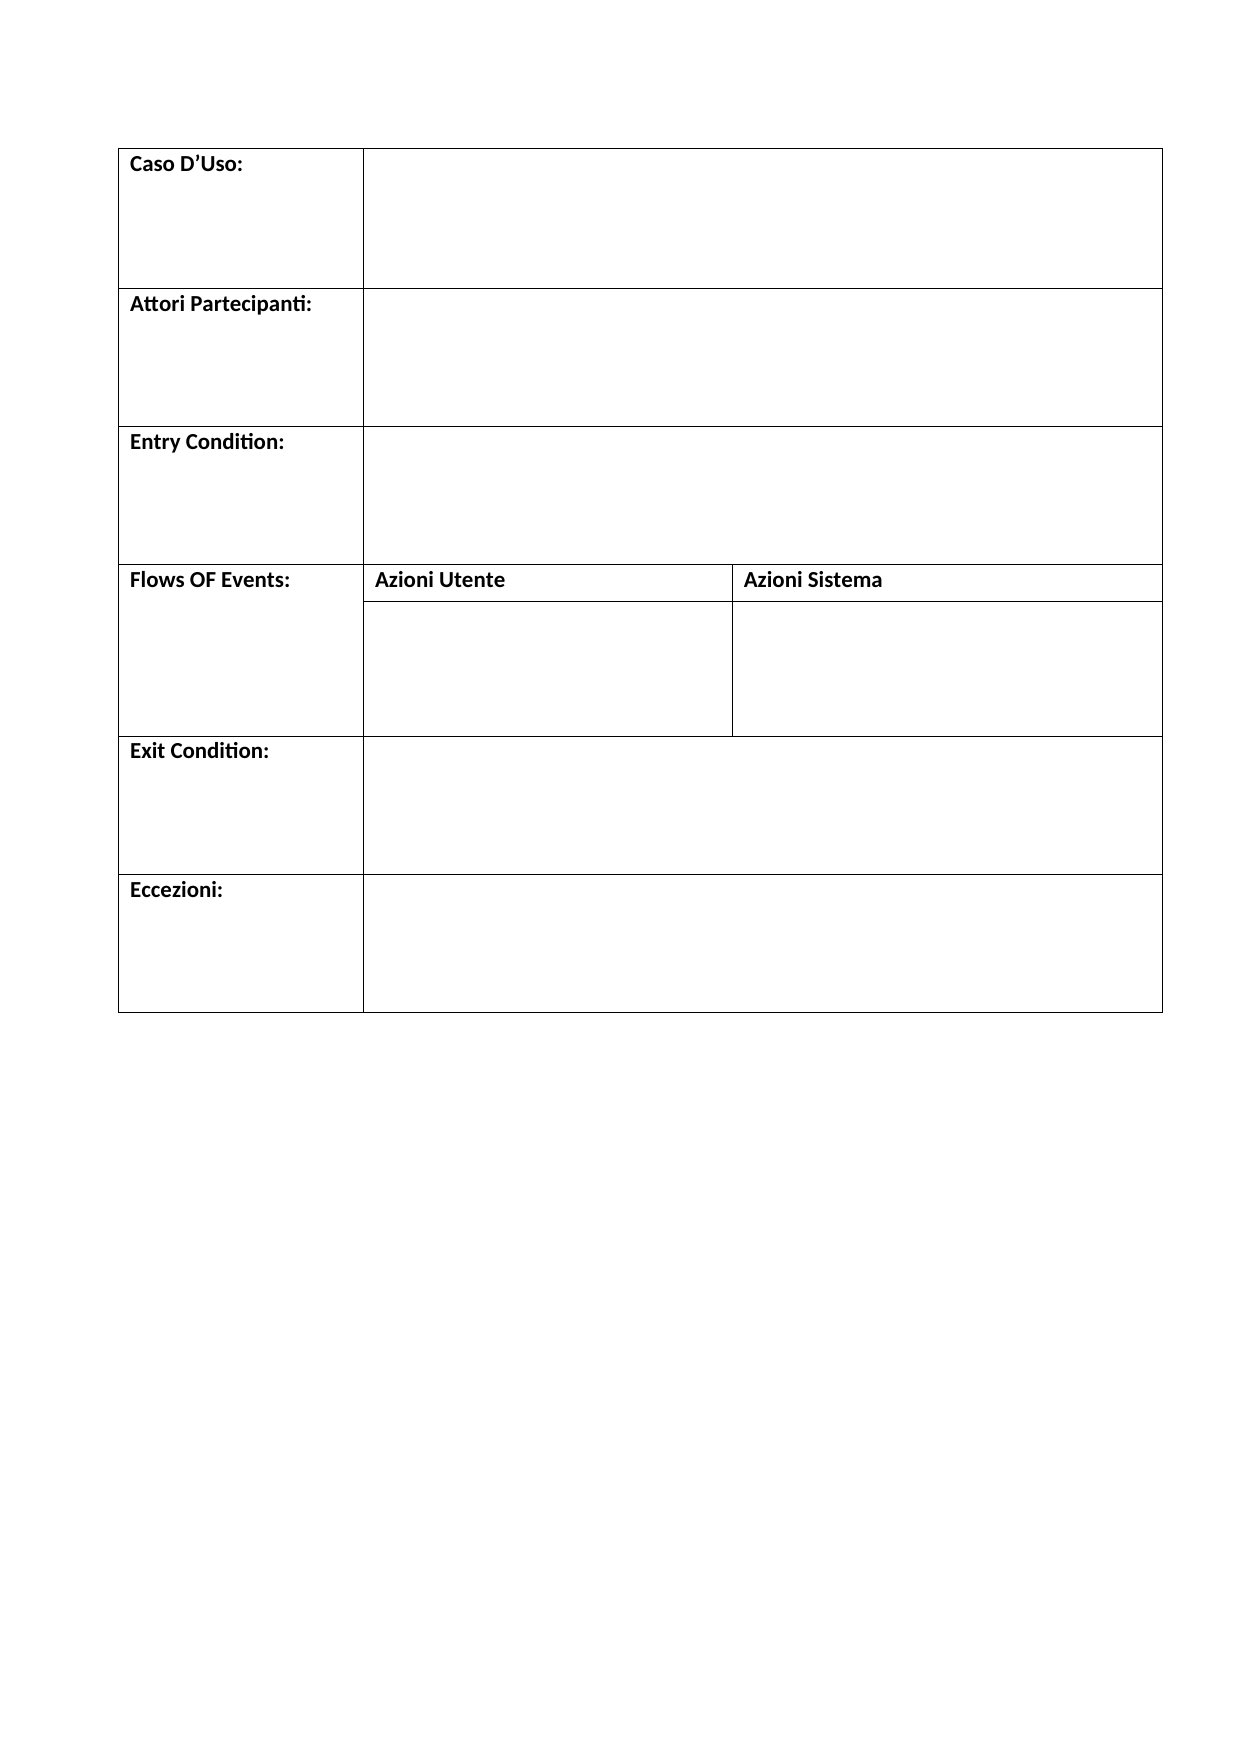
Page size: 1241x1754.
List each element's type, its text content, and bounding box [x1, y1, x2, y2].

table_cell Flows OF Events: [119, 565, 363, 736]
table_cell Attori Partecipanti: [119, 289, 363, 426]
table_cell [364, 737, 1162, 874]
table_cell [364, 875, 1162, 1012]
table_cell [733, 602, 1162, 736]
table_header Caso D’Uso: [119, 149, 363, 288]
table_cell Azioni Sistema [733, 565, 1162, 601]
table_header [364, 149, 1162, 288]
table_cell [364, 289, 1162, 426]
table_cell [364, 602, 732, 736]
table_cell Eccezioni: [119, 875, 363, 1012]
table_cell Entry Condition: [119, 427, 363, 564]
table_cell Azioni Utente [364, 565, 732, 601]
table_cell Exit Condition: [119, 737, 363, 874]
table_cell [364, 427, 1162, 564]
